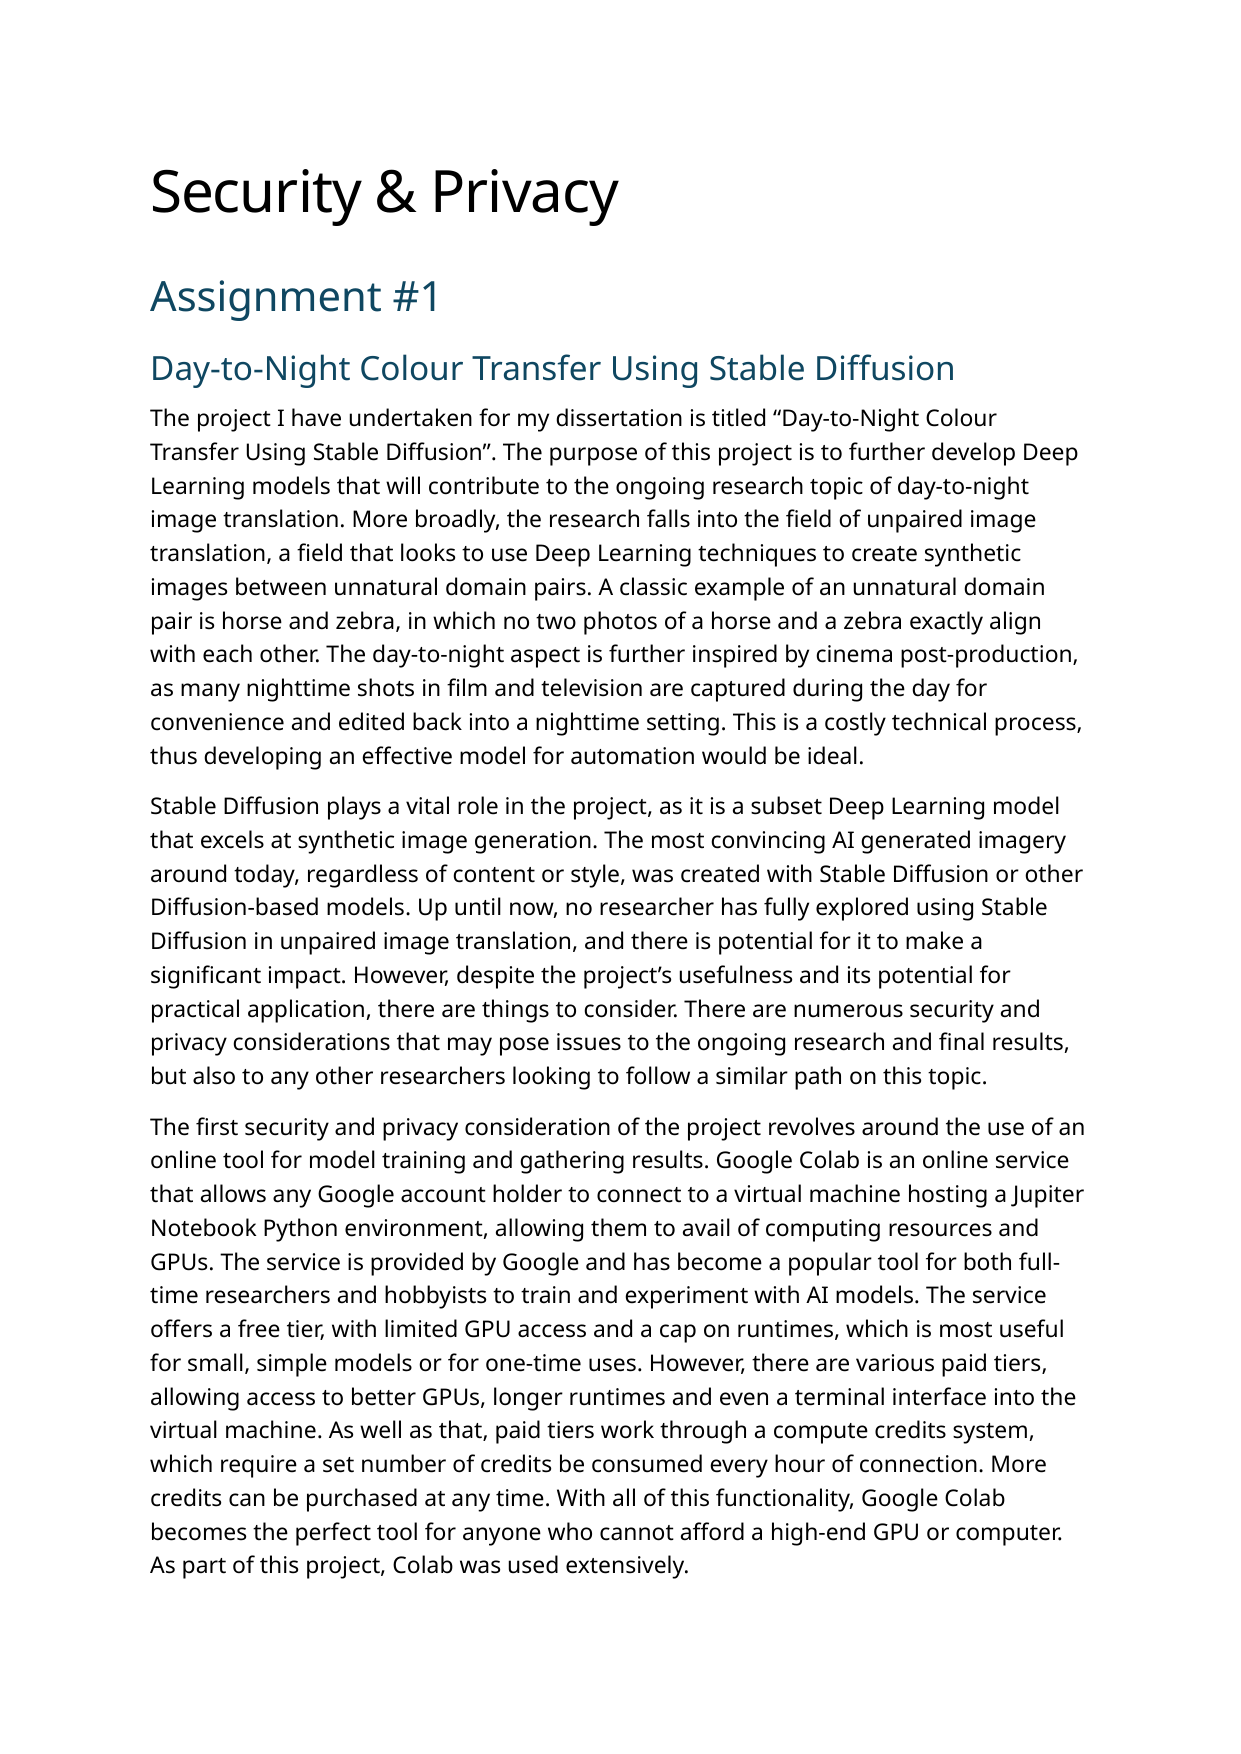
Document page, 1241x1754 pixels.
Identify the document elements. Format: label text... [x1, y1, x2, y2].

text The first security and privacy consideration of the project revolves around the use of an online tool for model training and gathering results. Google Colab is an online service that allows any Google account holder to connect to a virtual machine hosting a Jupiter Notebook Python environment, allowing them to avail of computing resources and GPUs. The service is provided by Google and has become a popular tool for both full-time researchers and hobbyists to train and experiment with AI models. The service offers a free tier, with limited GPU access and a cap on runtimes, which is most useful for small, simple models or for one-time uses. However, there are various paid tiers, allowing access to better GPUs, longer runtimes and even a terminal interface into the virtual machine. As well as that, paid tiers work through a compute credits system, which require a set number of credits be consumed every hour of connection. More credits can be purchased at any time. With all of this functionality, Google Colab becomes the perfect tool for anyone who cannot afford a high-end GPU or computer. As part of this project, Colab was used extensively. [150, 1111, 1090, 1581]
text Stable Diffusion plays a vital role in the project, as it is a subset Deep Learning model that excels at synthetic image generation. The most convincing AI generated imagery around today, regardless of content or style, was created with Stable Diffusion or other Diffusion-based models. Up until now, no researcher has fully explored using Stable Diffusion in unpaired image translation, and there is potential for it to make a significant impact. However, despite the project’s usefulness and its potential for practical application, there are things to consider. There are numerous security and privacy considerations that may pose issues to the ongoing research and final results, but also to any other researchers looking to follow a similar path on this topic. [150, 790, 1090, 1091]
subtitle Assignment #1 [150, 267, 1090, 324]
title Security & Privacy [150, 150, 1090, 229]
subtitle Day-to-Night Colour Transfer Using Stable Diffusion [150, 345, 1090, 390]
text The project I have undertaken for my dissertation is titled “Day-to-Night Colour Transfer Using Stable Diffusion”. The purpose of this project is to further develop Deep Learning models that will contribute to the ongoing research topic of day-to-night image translation. More broadly, the research falls into the field of unpaired image translation, a field that looks to use Deep Learning techniques to create synthetic images between unnatural domain pairs. A classic example of an unnatural domain pair is horse and zebra, in which no two photos of a horse and a zebra exactly align with each other. The day-to-night aspect is further inspired by cinema post-production, as many nighttime shots in film and television are captured during the day for convenience and edited back into a nighttime setting. This is a costly technical process, thus developing an effective model for automation would be ideal. [150, 402, 1090, 771]
